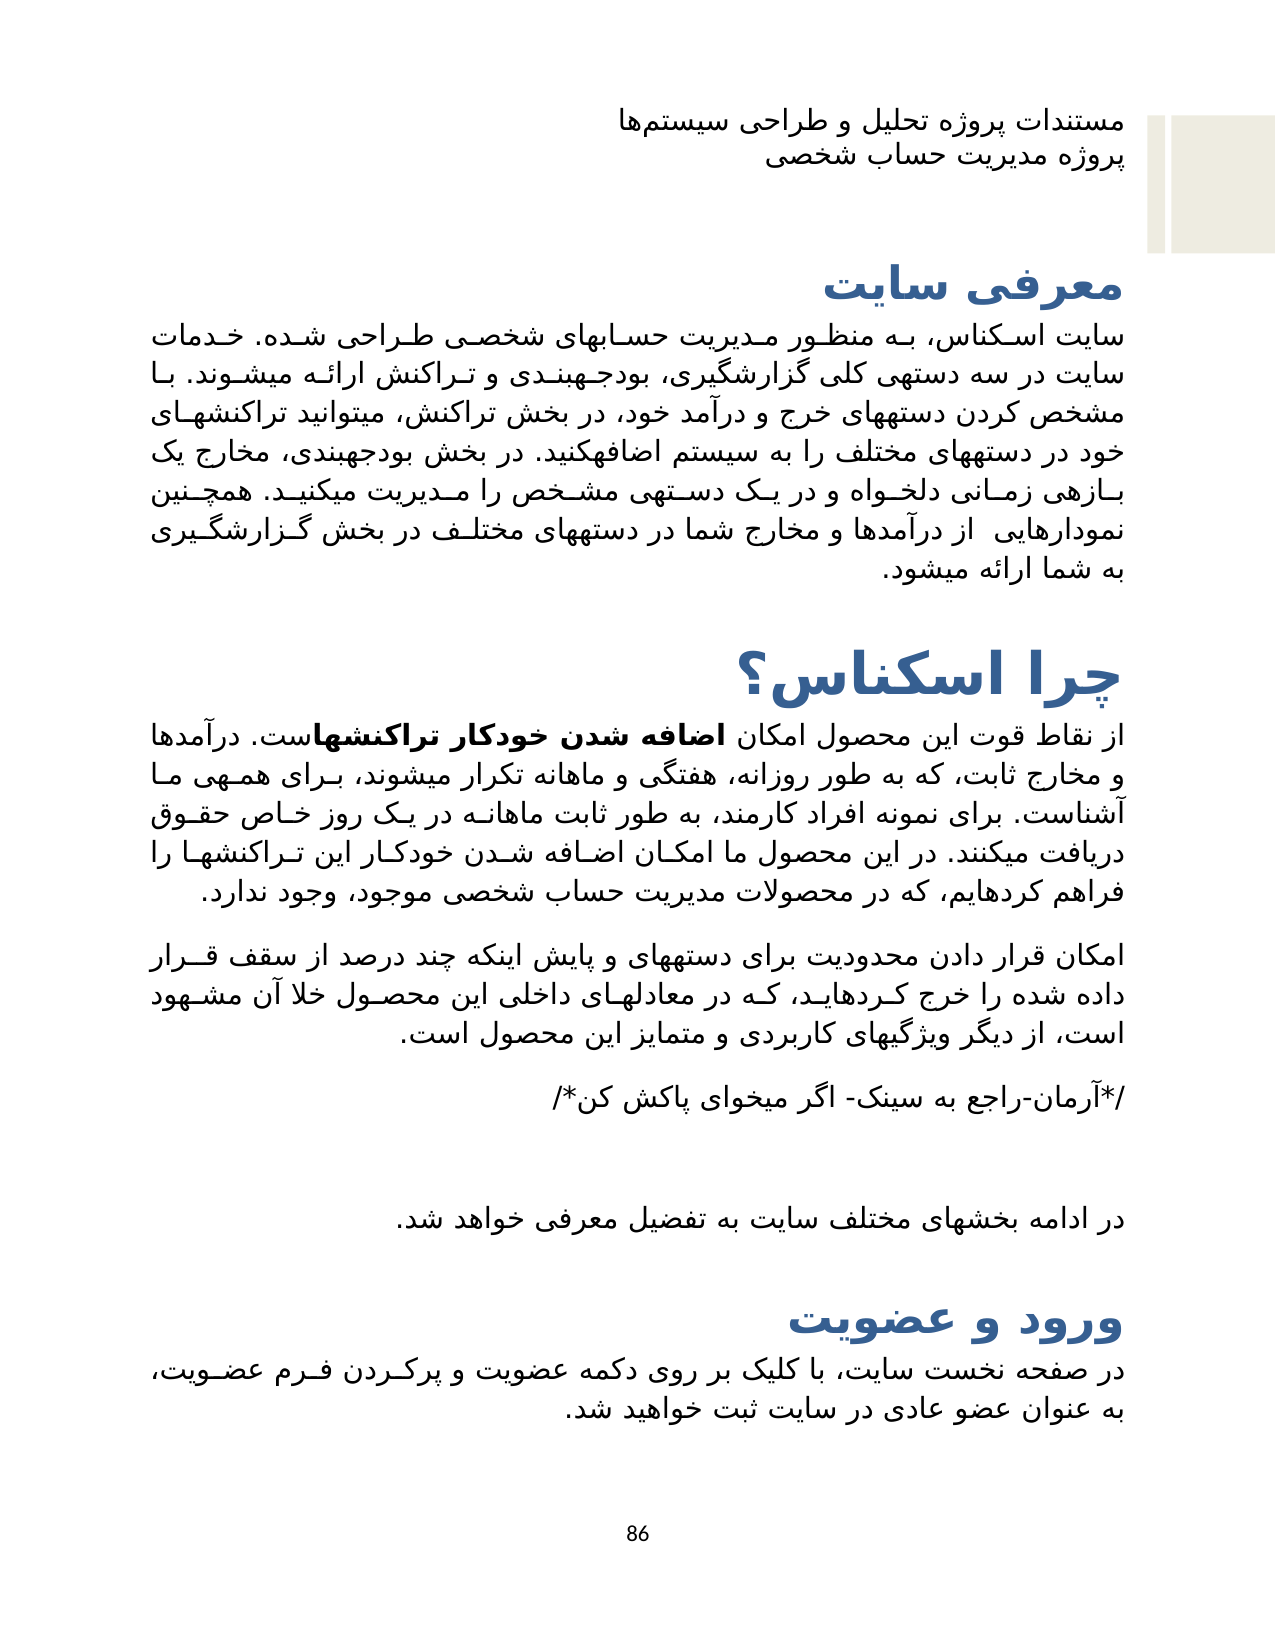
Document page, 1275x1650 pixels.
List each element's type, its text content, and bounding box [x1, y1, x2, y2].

subtitle ورود و عضویت [150, 1291, 1125, 1344]
text امکان قرار دادن محدودیت برای دستههای و پایش اینکه چند درصد از سقف قرار داده شده را خرج کردهاید، که در معادلهای داخلی این محصول خلا آن مشهود است، از دیگر ویژگیهای کاربردی و متمایز این محصول است. [150, 938, 1125, 1050]
text سایت اسکناس، به منظور مدیریت حسابهای شخصی طراحی شده. خدمات سایت در سه دستهی کلی گزارشگیری، بودجهبندی و تراکنش ارائه میشوند. با مشخص کردن دستههای خرج و درآمد خود، در بخش تراکنش، میتوانید تراکنشهای خود در دستههای مختلف را به سیستم اضافهکنید. در بخش بودجهبندی، مخارج یک بازهی زمانی دلخواه و در یک دستهی مشخص را مدیریت میکنید. همچنین نمودارهایی از درآمدها و مخارج شما در دستههای مختلف در بخش گزارشگیری به شما ارائه میشود. [150, 318, 1125, 586]
subtitle معرفی سایت [150, 257, 1125, 310]
text در ادامه بخشهای مختلف سایت به تفضیل معرفی خواهد شد. [150, 1202, 1125, 1236]
text در صفحه نخست سایت، با کلیک بر روی دکمه عضویت و پرکردن فرم عضویت، به عنوان عضو عادی در سایت ثبت خواهید شد. [150, 1352, 1125, 1425]
text از نقاط قوت این محصول امکان اضافه شدن خودکار تراکنشهاست. درآمدها و مخارج ثابت، که به طور روزانه، هفتگی و ماهانه تکرار میشوند، برای همهی ما آشناست. برای نمونه افراد کارمند، به طور ثابت ماهانه در یک روز خاص حقوق دریافت میکنند. در این محصول ما امکان اضافه شدن خودکار این تراکنشها را فراهم کردهایم، که در محصولات مدیریت حساب شخصی موجود، وجود ندارد. [150, 718, 1125, 908]
subtitle چرا اسکناس؟ [150, 641, 1125, 708]
text /*آرمان-راجع به سینک- اگر میخوای پاکش کن*/ [150, 1080, 1125, 1114]
